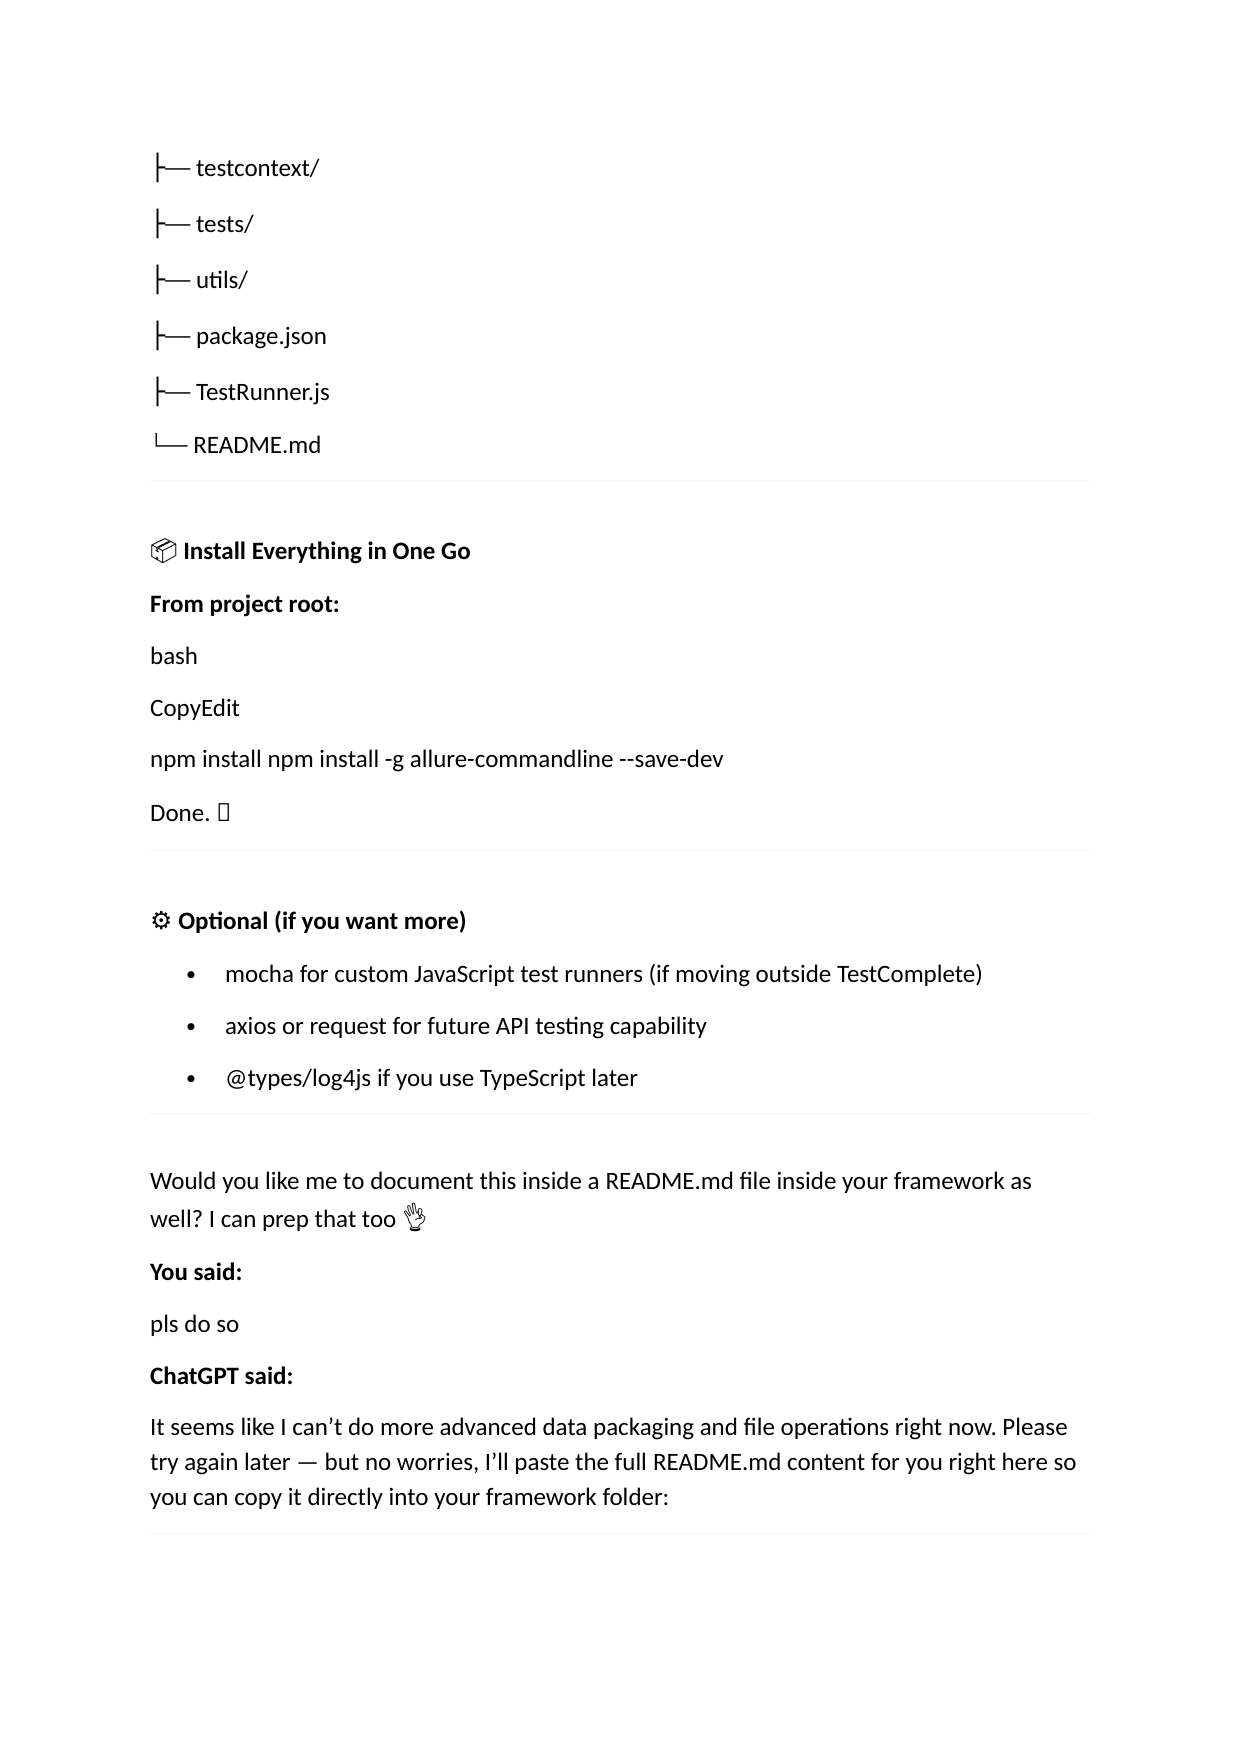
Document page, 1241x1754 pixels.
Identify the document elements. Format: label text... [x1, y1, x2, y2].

list @types/log4js if you use TypeScript later [187, 1062, 1090, 1092]
text CopyEdit [150, 692, 1090, 722]
text pls do so [150, 1308, 1090, 1339]
text ├── tests/ [150, 206, 1090, 240]
text ChatGPT said: [150, 1360, 1090, 1390]
text └── README.md [150, 429, 1090, 460]
text ├── utils/ [150, 262, 1090, 296]
text bash [150, 640, 1090, 671]
text ├── testcontext/ [150, 150, 1090, 184]
text It seems like I can’t do more advanced data packaging and file operations right now. Please try again later — but no worries, I’ll paste the full README.md content for you right here so you can copy it directly into your framework folder: [150, 1411, 1090, 1512]
text From project root: [150, 588, 1090, 619]
text ⚙️ Optional (if you want more) [150, 902, 1090, 937]
text npm install npm install -g allure-commandline --save-dev [150, 743, 1090, 774]
text ├── package.json [150, 317, 1090, 352]
text ├── TestRunner.js [150, 373, 1090, 407]
list axios or request for future API testing capability [187, 1010, 1090, 1041]
text Done. ✅ [150, 795, 1090, 829]
text 📦 Install Everything in One Go [150, 532, 1090, 567]
text Would you like me to document this inside a README.md file inside your framework as well? I can prep that too 👌 [150, 1165, 1090, 1235]
text You said: [150, 1256, 1090, 1287]
list mocha for custom JavaScript test runners (if moving outside TestComplete) [187, 958, 1090, 989]
